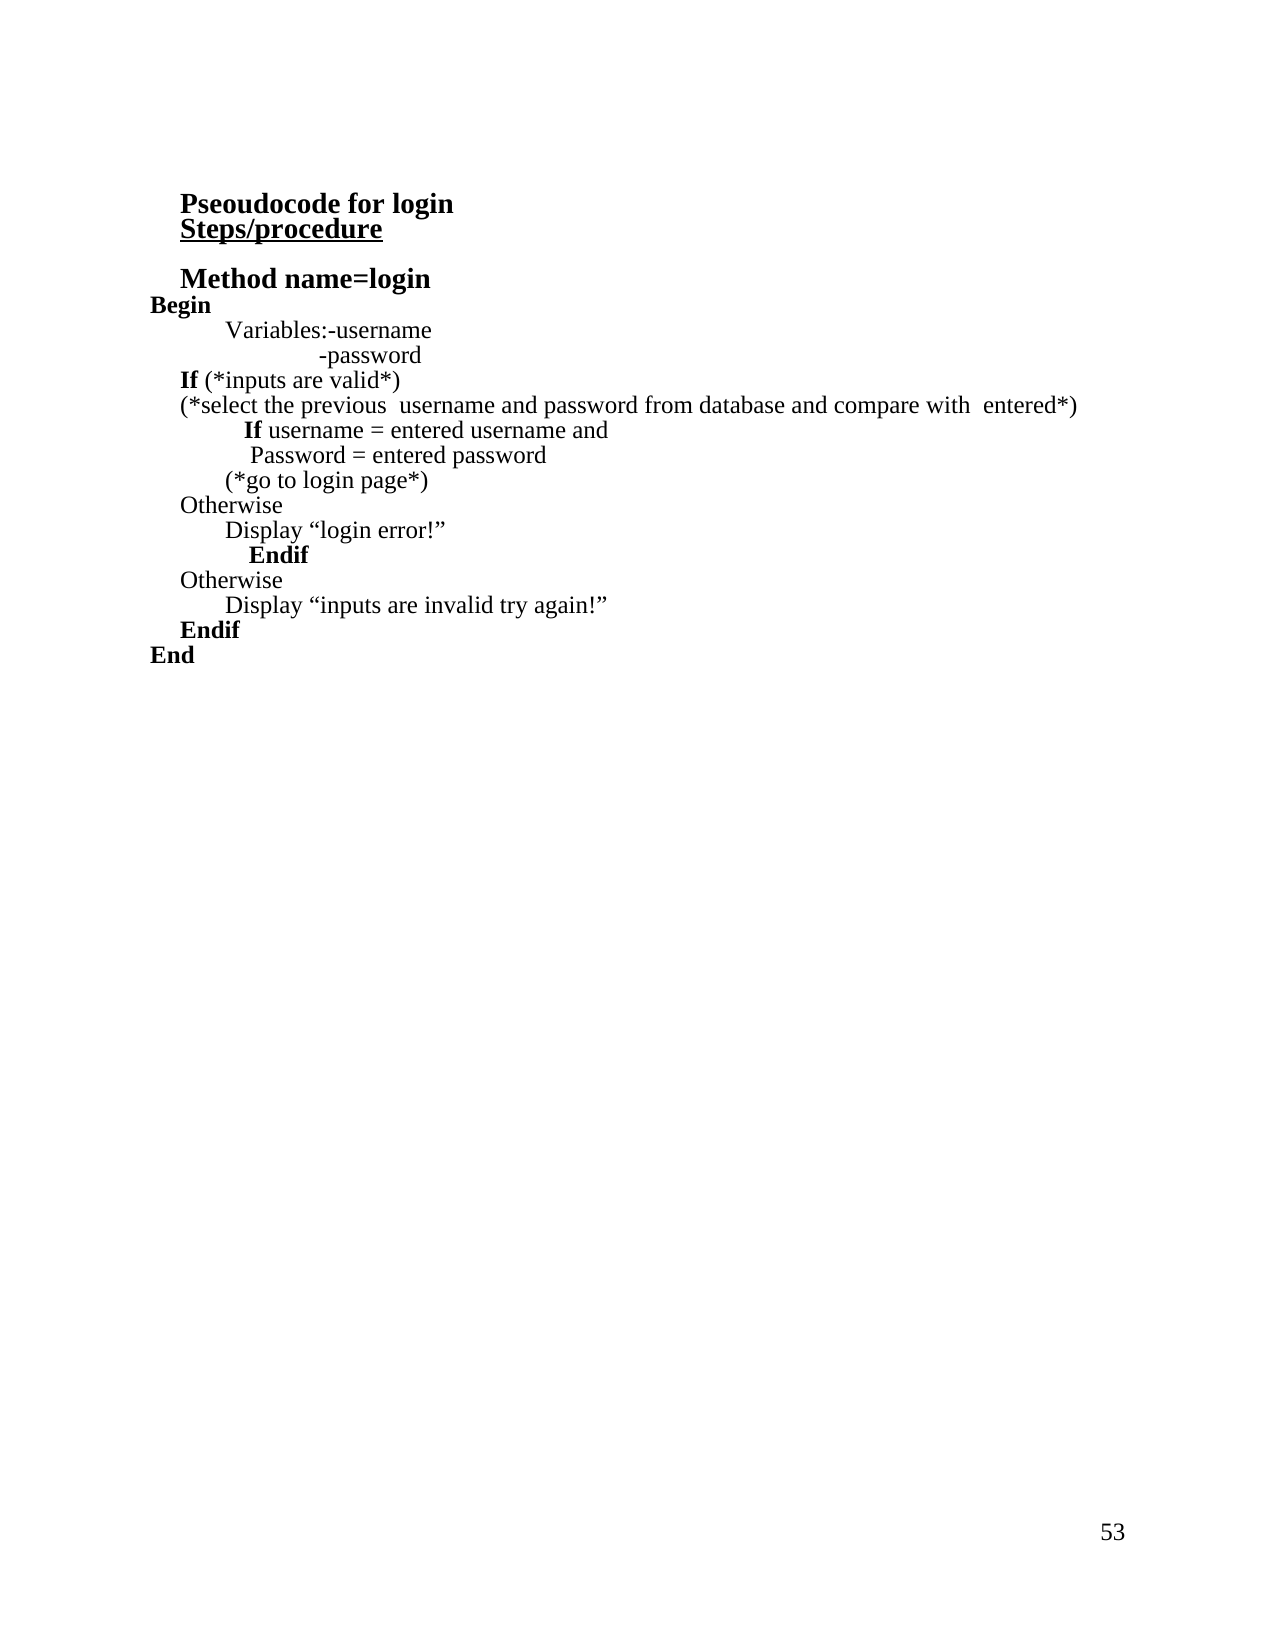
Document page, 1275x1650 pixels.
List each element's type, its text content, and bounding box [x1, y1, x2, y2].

text If (*inputs are valid*) [180, 369, 1125, 394]
text End [150, 644, 1125, 669]
text Variables:-username [180, 319, 1125, 344]
text Otherwise [180, 494, 1125, 519]
text (*select the previous username and password from database and compare with entered*) [180, 394, 1125, 419]
text If username = entered username and [180, 419, 1125, 444]
text Display “inputs are invalid try again!” [180, 594, 1125, 619]
text -password [180, 344, 1125, 369]
text Endif [180, 544, 1125, 569]
text Pseoudocode for login [180, 194, 1125, 219]
text (*go to login page*) [180, 469, 1125, 494]
text Endif [180, 619, 1125, 644]
text Otherwise [180, 569, 1125, 594]
text Display “login error!” [180, 519, 1125, 544]
text Method name=login [180, 269, 1125, 294]
text Steps/procedure [180, 219, 1125, 244]
text Password = entered password [180, 444, 1125, 469]
text Begin [150, 294, 1125, 319]
